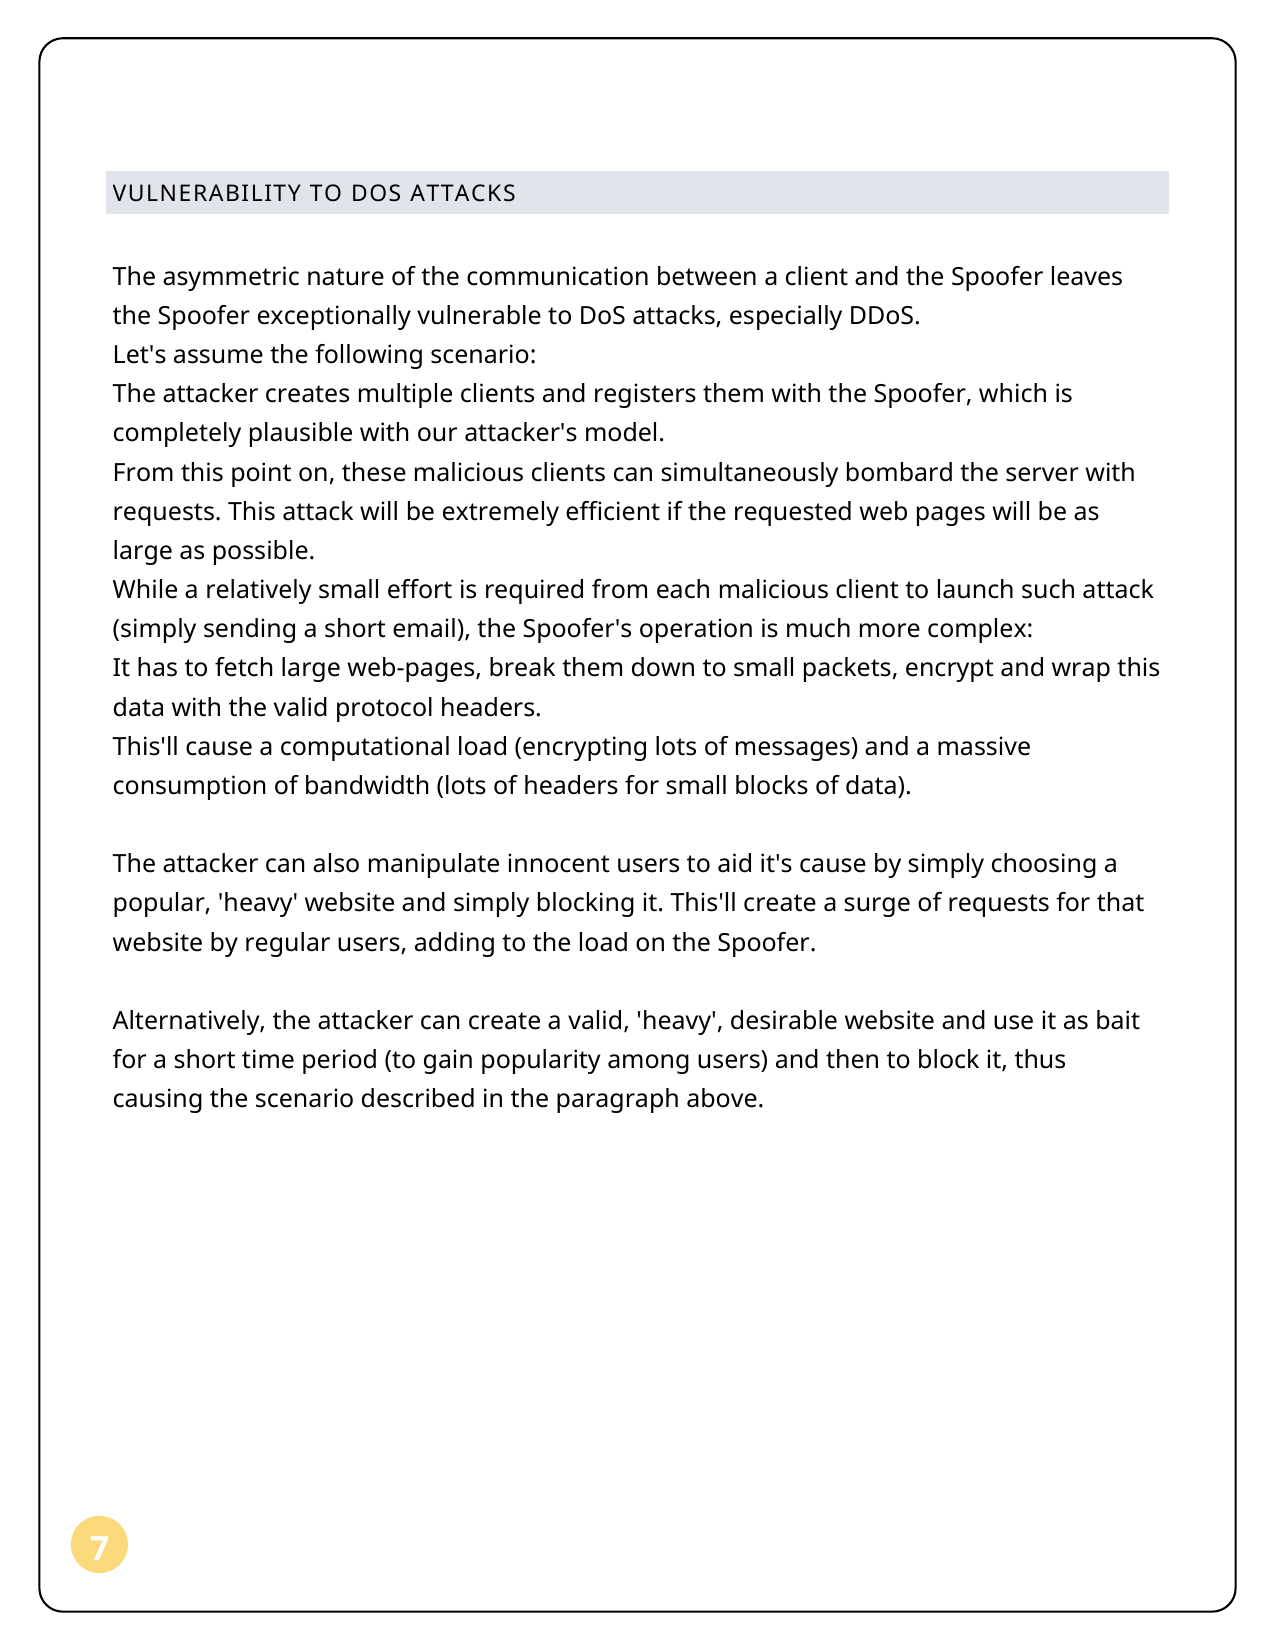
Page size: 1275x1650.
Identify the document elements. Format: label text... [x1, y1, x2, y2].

text It has to fetch large web-pages, break them down to small packets, encrypt and wrap this data with the valid protocol headers. [112, 650, 1162, 723]
text The attacker can also manipulate innocent users to aid it's cause by simply choosing a popular, 'heavy' website and simply blocking it. This'll create a surge of requests for that website by regular users, adding to the load on the Spoofer. [112, 846, 1162, 958]
subtitle Vulnerability To DoS Attacks [113, 177, 1162, 208]
text The asymmetric nature of the communication between a client and the Spoofer leaves the Spoofer exceptionally vulnerable to DoS attacks, especially DDoS. [112, 258, 1162, 332]
text While a relatively small effort is required from each malicious client to launch such attack (simply sending a short email), the Spoofer's operation is much more complex: [112, 572, 1162, 645]
text Alternatively, the attacker can create a valid, 'heavy', desirable website and use it as bait for a short time period (to gain popularity among users) and then to block it, thus causing the scenario described in the paragraph above. [112, 1003, 1162, 1115]
text The attacker creates multiple clients and registers them with the Spoofer, which is completely plausible with our attacker's model. [112, 376, 1162, 449]
text This'll cause a computational load (encrypting lots of messages) and a massive consumption of bandwidth (lots of headers for small blocks of data). [112, 728, 1162, 802]
text Let's assume the following scenario: [112, 337, 1162, 371]
text From this point on, these malicious clients can simultaneously bombard the server with requests. This attack will be extremely efficient if the requested web pages will be as large as possible. [112, 454, 1162, 567]
